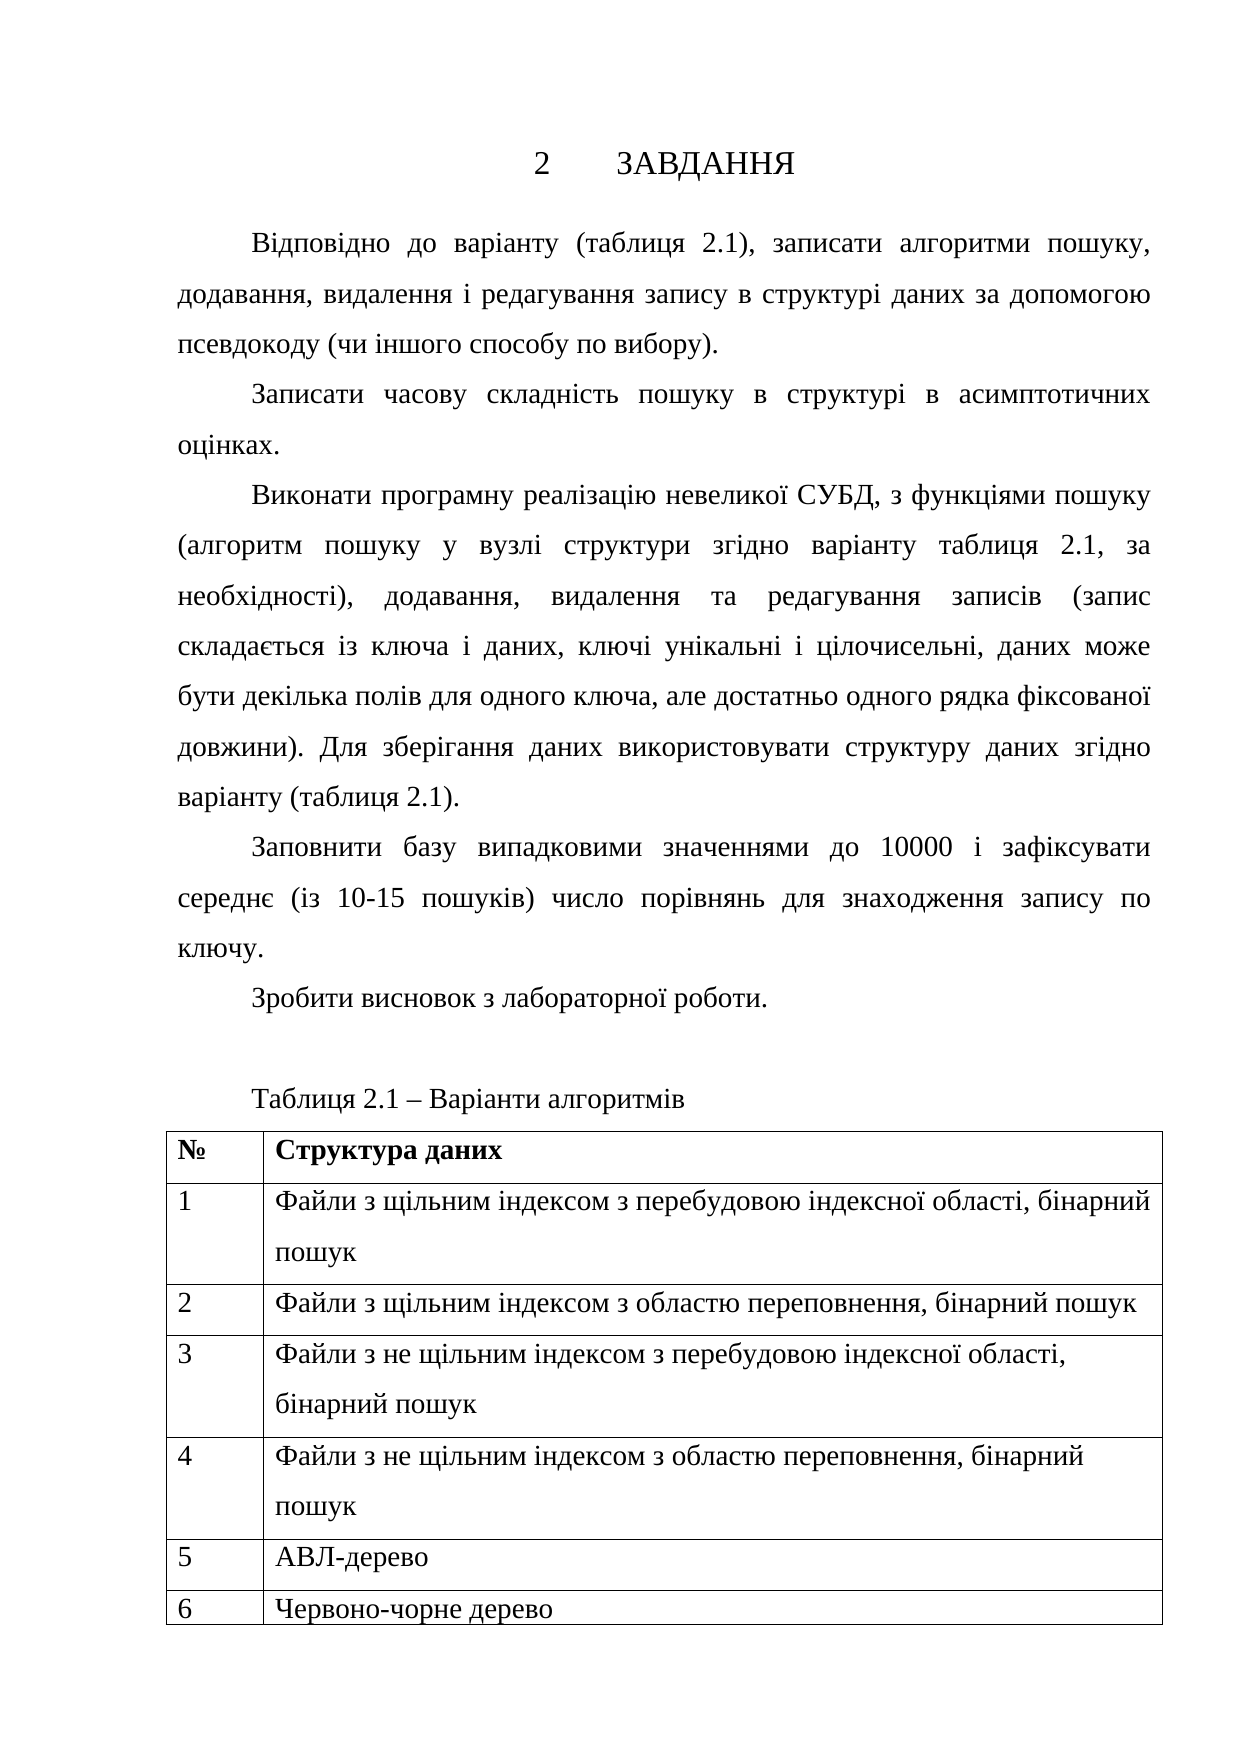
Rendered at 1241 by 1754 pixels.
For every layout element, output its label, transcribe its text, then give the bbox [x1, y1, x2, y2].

text Таблиця 2.1 – Варіанти алгоритмів [177, 1081, 1152, 1114]
table_header № [167, 1132, 263, 1182]
table_cell 4 [167, 1438, 263, 1538]
table_cell Файли з щільним індексом з областю переповнення, бінарний пошук [264, 1285, 1162, 1335]
table_cell Файли з не щільним індексом з областю переповнення, бінарний пошук [264, 1438, 1162, 1538]
table_cell 3 [167, 1336, 263, 1437]
table_cell Файли з не щільним індексом з перебудовою індексної області, бінарний пошук [264, 1336, 1162, 1437]
table_cell 1 [167, 1184, 263, 1284]
text Відповідно до варіанту (таблиця 2.1), записати алгоритми пошуку, додавання, видалення і редагування запису в структурі даних за допомогою псевдокоду (чи іншого способу по вибору). [177, 226, 1152, 360]
text Записати часову складність пошуку в структурі в асимптотичних оцінках. [177, 377, 1152, 460]
table_cell Файли з щільним індексом з перебудовою індексної області, бінарний пошук [264, 1184, 1162, 1284]
table_cell АВЛ-дерево [264, 1540, 1162, 1590]
subtitle Завдання [177, 143, 1152, 181]
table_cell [264, 1591, 1162, 1624]
text Зробити висновок з лабораторної роботи. [177, 980, 1152, 1014]
table_header Структура даних [264, 1132, 1162, 1182]
table_cell 6 [167, 1591, 263, 1624]
table_cell 2 [167, 1285, 263, 1335]
text Заповнити базу випадковими значеннями до 10000 і зафіксувати середнє (із 10-15 пошуків) число порівнянь для знаходження запису по ключу. [177, 829, 1152, 963]
table_cell 5 [167, 1540, 263, 1590]
text Виконати програмну реалізацію невеликої СУБД, з функціями пошуку (алгоритм пошуку у вузлі структури згідно варіанту таблиця 2.1, за необхідності), додавання, видалення та редагування записів (запис складається із ключа і даних, ключі унікальні і цілочисельні, даних може бути декілька полів для одного ключа, але достатньо одного рядка фіксованої довжини). Для зберігання даних використовувати структуру даних згідно варіанту (таблиця 2.1). [177, 477, 1152, 813]
